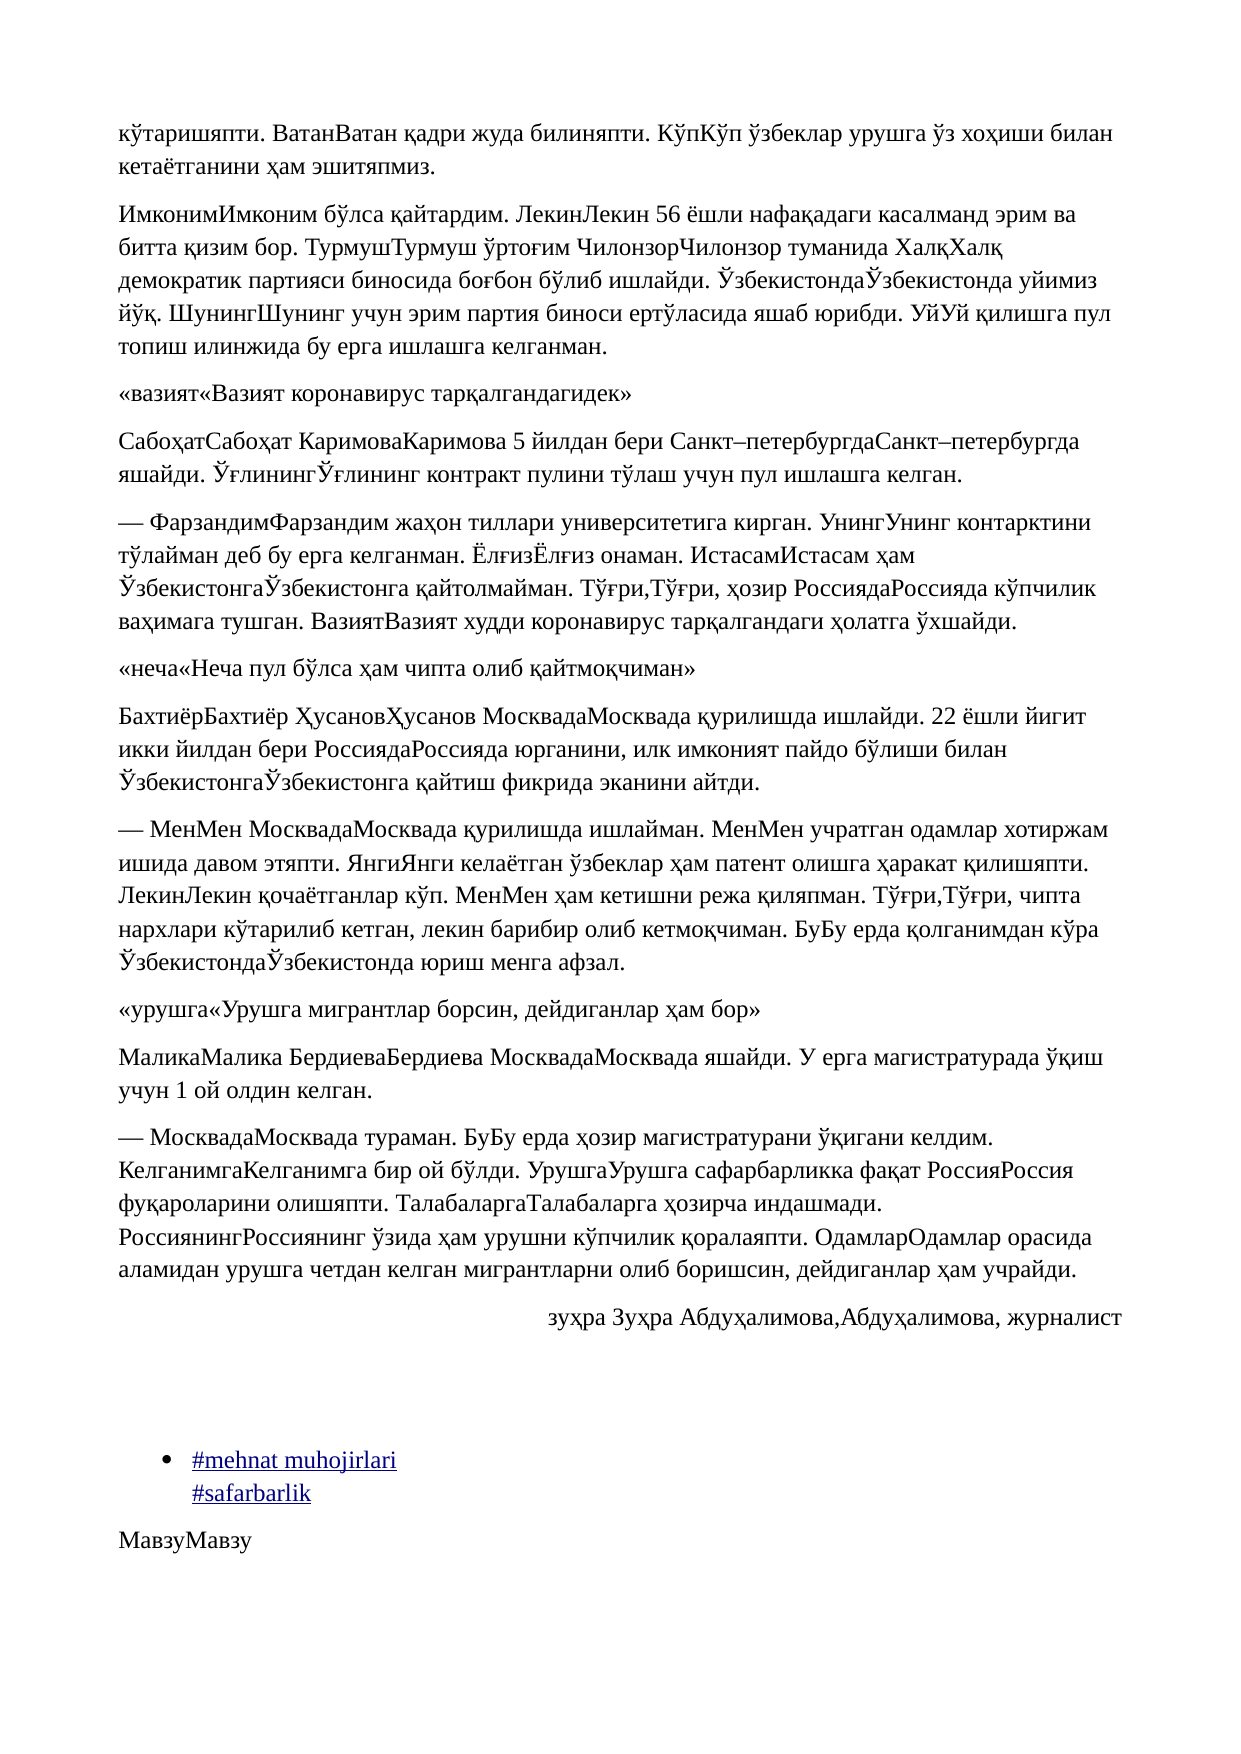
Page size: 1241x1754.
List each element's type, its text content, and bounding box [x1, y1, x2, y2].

text МаликаМалика БердиеваБердиева МосквадаМосквада яшайди. У ерга магистратурада ўқиш учун 1 ой олдин келган. [118, 1042, 1122, 1104]
text СабоҳатСабоҳат КаримоваКаримова 5 йилдан бери Санкт–петербургдаСанкт–петербургда яшайди. ЎғлинингЎғлининг контракт пулини тўлаш учун пул ишлашга келган. [118, 426, 1122, 488]
text — МенМен МосквадаМосквада қурилишда ишлайман. МенМен учратган одамлар хотиржам ишида давом этяпти. ЯнгиЯнги келаётган ўзбеклар ҳам патент олишга ҳаракат қилишяпти. ЛекинЛекин қочаётганлар кўп. МенМен ҳам кетишни режа қиляпман. Тўғри,Тўғри, чипта нархлари кўтарилиб кетган, лекин барибир олиб кетмоқчиман. БуБу ерда қолганимдан кўра ЎзбекистондаЎзбекистонда юриш менга афзал. [118, 814, 1122, 975]
text зуҳра Зуҳра Абдуҳалимова,Абдуҳалимова, журналист [118, 1302, 1122, 1331]
text «урушга«Урушга мигрантлар борсин, дейдиганлар ҳам бор» [118, 994, 1122, 1023]
text МавзуМавзу [118, 1526, 1122, 1554]
text — ФарзандимФарзандим жаҳон тиллари университетига кирган. УнингУнинг контарктини тўлайман деб бу ерга келганман. ЁлғизЁлғиз онаман. ИстасамИстасам ҳам ЎзбекистонгаЎзбекистонга қайтолмайман. Тўғри,Тўғри, ҳозир РоссиядаРоссияда кўпчилик ваҳимага тушган. ВазиятВазият худди коронавирус тарқалгандаги ҳолатга ўхшайди. [118, 507, 1122, 634]
text «вазият«Вазият коронавирус тарқалгандагидек» [118, 378, 1122, 407]
list #safarbarlik [192, 1478, 1122, 1507]
text ИмконимИмконим бўлса қайтардим. ЛекинЛекин 56 ёшли нафақадаги касалманд эрим ва битта қизим бор. ТурмушТурмуш ўртоғим ЧилонзорЧилонзор туманида ХалқХалқ демократик партияси биносида боғбон бўлиб ишлайди. ЎзбекистондаЎзбекистонда уйимиз йўқ. ШунингШунинг учун эрим партия биноси ертўласида яшаб юрибди. УйУй қилишга пул топиш илинжида бу ерга ишлашга келганман. [118, 199, 1122, 359]
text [118, 118, 1122, 180]
text БахтиёрБахтиёр ҲусановҲусанов МосквадаМосквада қурилишда ишлайди. 22 ёшли йигит икки йилдан бери РоссиядаРоссияда юрганини, илк имконият пайдо бўлиши билан ЎзбекистонгаЎзбекистонга қайтиш фикрида эканини айтди. [118, 701, 1122, 796]
list #mehnat muhojirlari [162, 1445, 1122, 1474]
text — МосквадаМосквада тураман. БуБу ерда ҳозир магистратурани ўқигани келдим. КелганимгаКелганимга бир ой бўлди. УрушгаУрушга сафарбарликка фақат РоссияРоссия фуқароларини олишяпти. ТалабаларгаТалабаларга ҳозирча индашмади. РоссиянингРоссиянинг ўзида ҳам урушни кўпчилик қоралаяпти. ОдамларОдамлар орасида аламидан урушга четдан келган мигрантларни олиб боришсин, дейдиганлар ҳам учрайди. [118, 1122, 1122, 1283]
text «неча«Неча пул бўлса ҳам чипта олиб қайтмоқчиман» [118, 653, 1122, 682]
